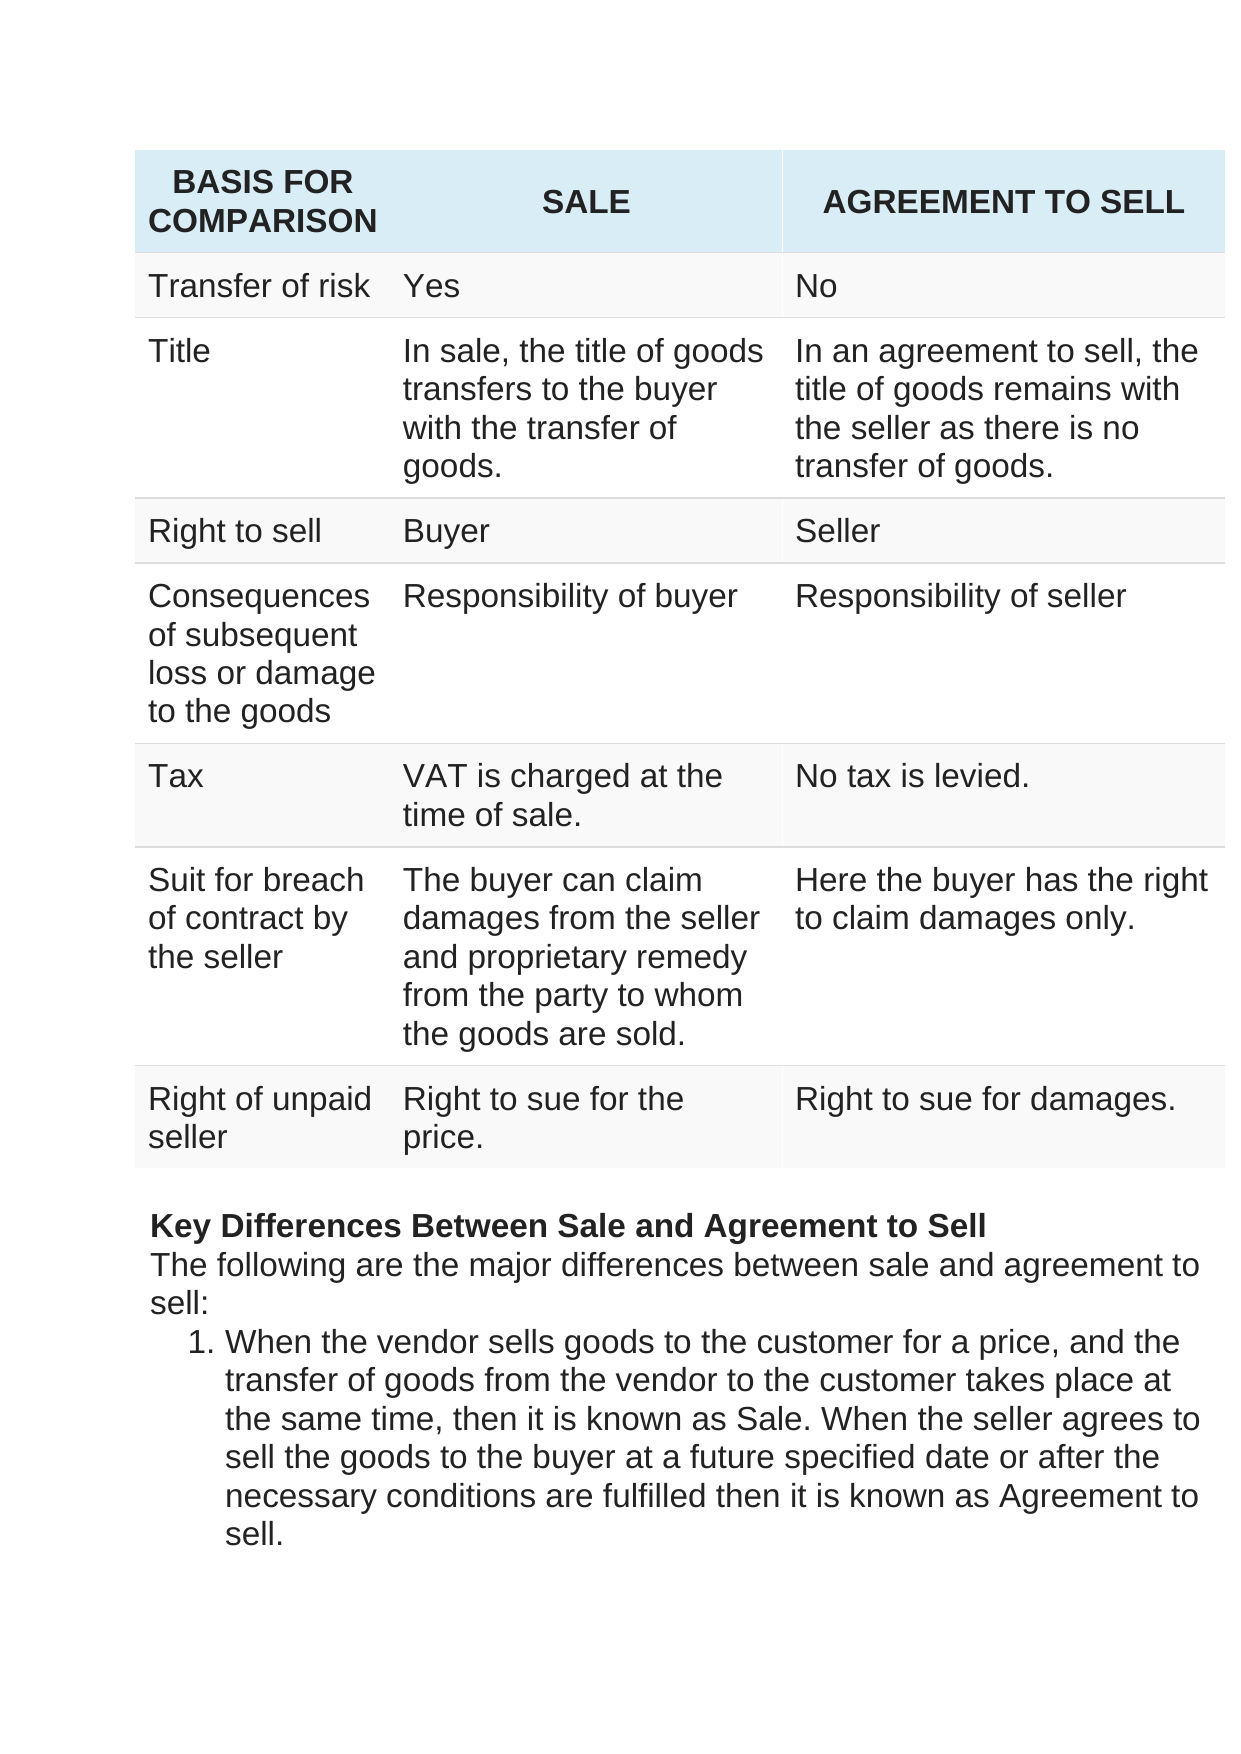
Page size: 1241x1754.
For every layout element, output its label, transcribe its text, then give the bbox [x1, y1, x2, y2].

table_cell Yes [390, 253, 782, 317]
table_cell Right to sell [135, 499, 390, 562]
table_cell Right of unpaid seller [135, 1066, 390, 1168]
table_cell In sale, the title of goods transfers to the buyer with the transfer of goods. [390, 318, 782, 497]
table_cell Suit for breach of contract by the seller [135, 848, 390, 1065]
table_header AGREEMENT TO SELL [783, 150, 1225, 252]
table_cell Responsibility of buyer [390, 564, 782, 742]
table_header SALE [390, 150, 782, 252]
table_cell Right to sue for the price. [390, 1066, 782, 1168]
table_cell Buyer [390, 499, 782, 562]
table_cell Consequences of subsequent loss or damage to the goods [135, 564, 390, 742]
table_cell Seller [783, 499, 1225, 562]
table_cell Responsibility of seller [783, 564, 1225, 742]
table_cell VAT is charged at the time of sale. [390, 744, 782, 846]
table_header BASIS FOR COMPARISON [135, 150, 390, 252]
table_cell Tax [135, 744, 390, 846]
table_cell No tax is levied. [783, 744, 1225, 846]
table_cell Right to sue for damages. [783, 1066, 1225, 1168]
table_cell Title [135, 318, 390, 497]
text The following are the major differences between sale and agreement to sell: [150, 1245, 1211, 1322]
text Key Differences Between Sale and Agreement to Sell [150, 1207, 1211, 1245]
table_cell No [783, 253, 1225, 317]
table_cell In an agreement to sell, the title of goods remains with the seller as there is no transfer of goods. [783, 318, 1225, 497]
table_cell Transfer of risk [135, 253, 390, 317]
list When the vendor sells goods to the customer for a price, and the transfer of goods from the vendor to the customer takes place at the same time, then it is known as Sale. When the seller agrees to sell the goods to the buyer at a future specified date or after the necessary conditions are fulfilled then it is known as Agreement to sell. [187, 1322, 1211, 1552]
table_cell The buyer can claim damages from the seller and proprietary remedy from the party to whom the goods are sold. [390, 848, 782, 1065]
table_cell Here the buyer has the right to claim damages only. [783, 848, 1225, 1065]
